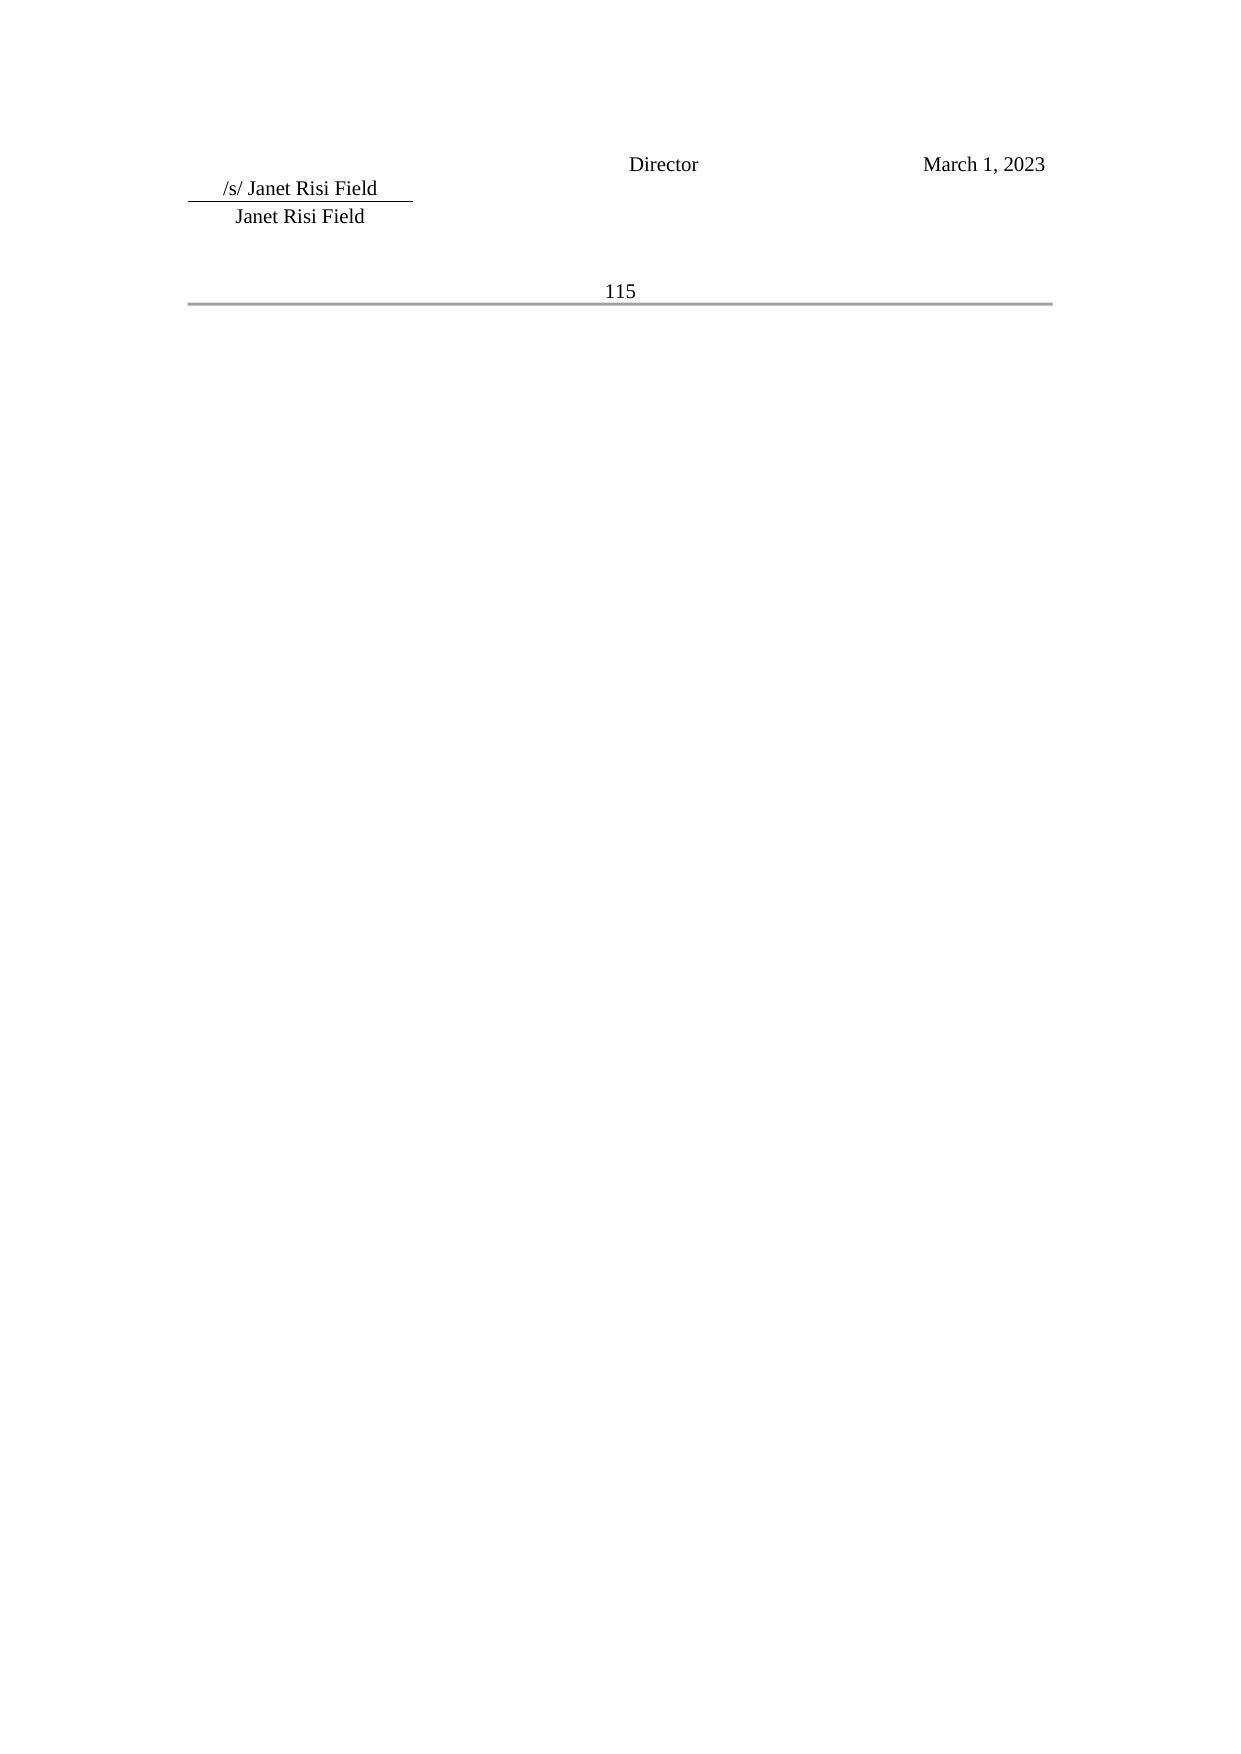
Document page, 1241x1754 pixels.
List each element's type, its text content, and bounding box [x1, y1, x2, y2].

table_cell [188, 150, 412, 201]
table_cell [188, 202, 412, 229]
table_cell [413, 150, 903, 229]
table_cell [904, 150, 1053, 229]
text 115 [187, 278, 1053, 302]
